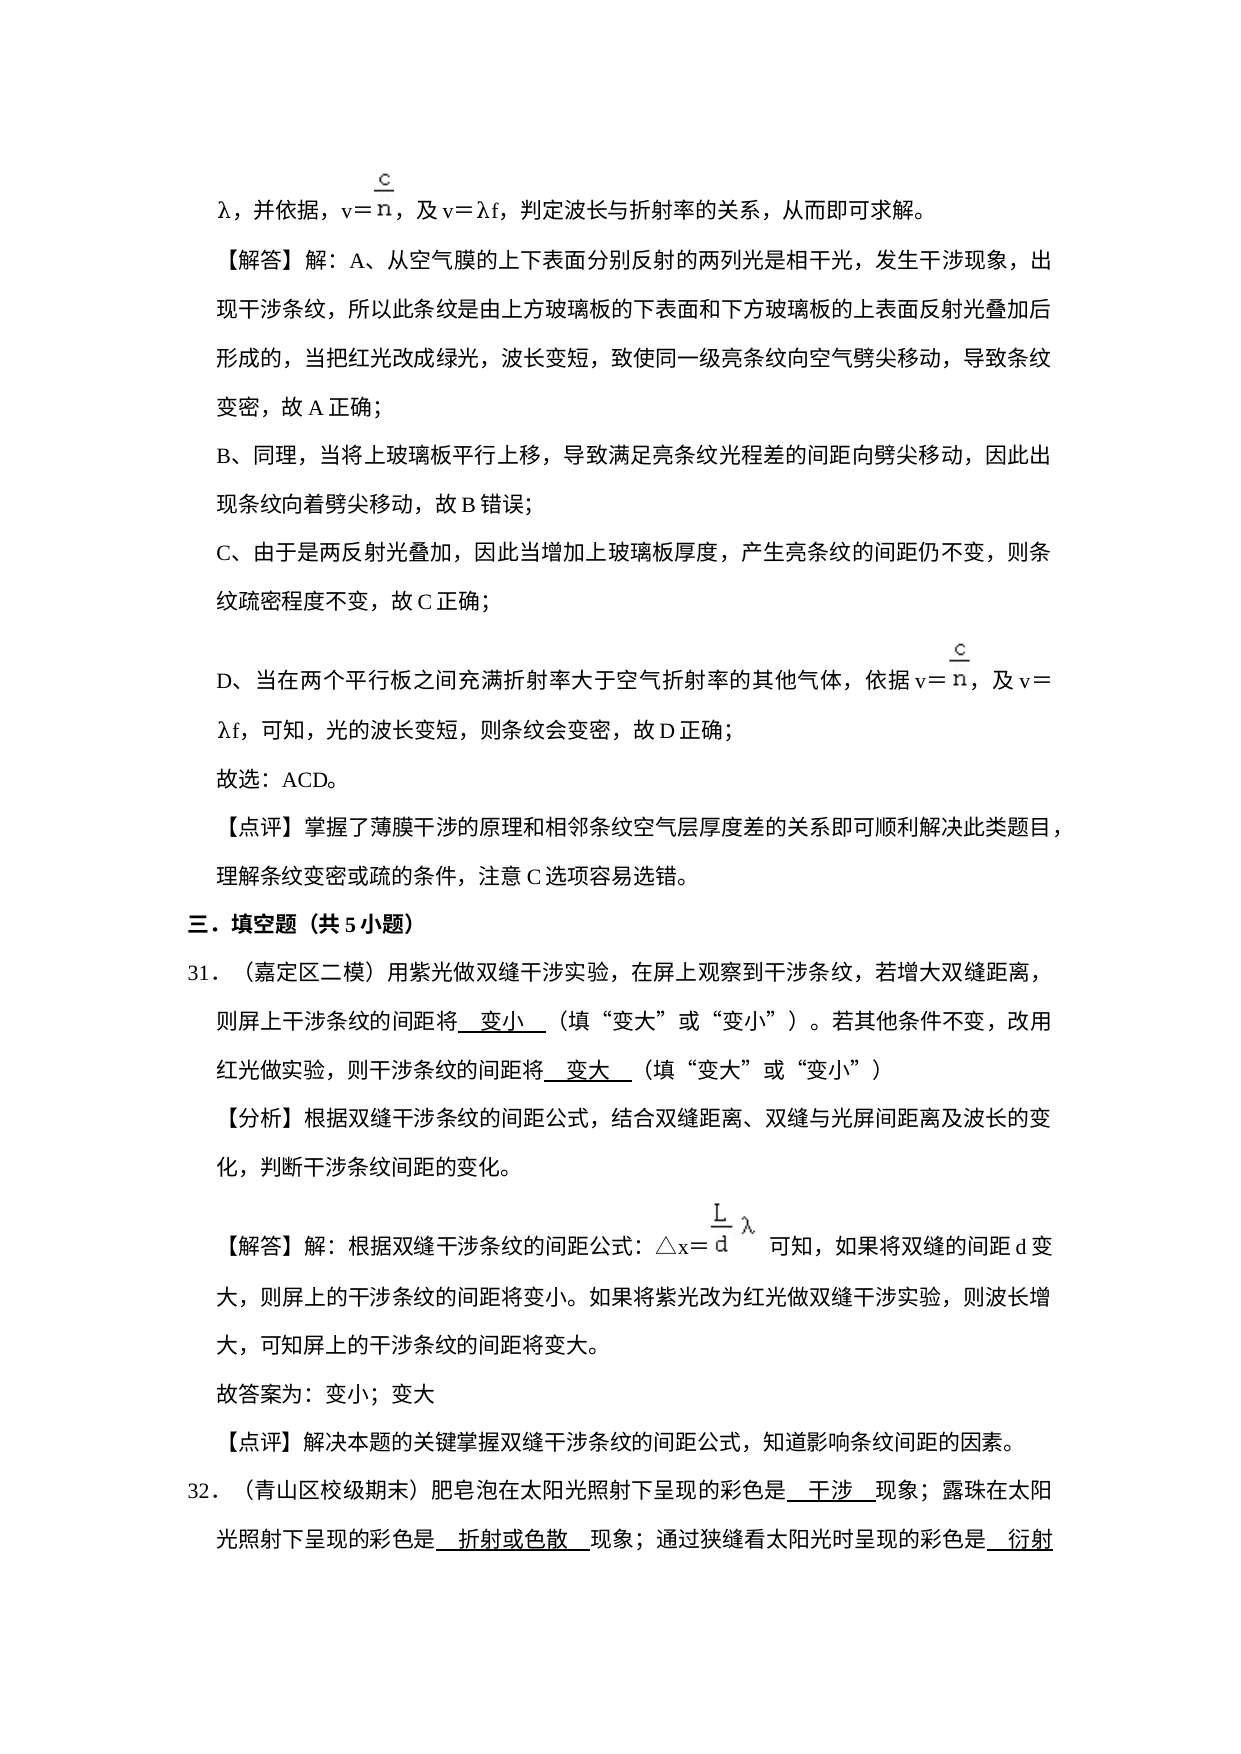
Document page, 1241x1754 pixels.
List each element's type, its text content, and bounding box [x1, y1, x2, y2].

picture [710, 1199, 760, 1255]
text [187, 1473, 1053, 1554]
text 31．（嘉定区二模）用紫光做双缝干涉实验，在屏上观察到干涉条纹，若增大双缝距离，则屏上干涉条纹的间距将 变小 （填“变大”或“变小”）。若其他条件不变，改用红光做实验，则干涉条纹的间距将 变大 （填“变大”或“变小”） [187, 955, 1053, 1085]
picture [949, 633, 970, 689]
text 【点评】掌握了薄膜干涉的原理和相邻条纹空气层厚度差的关系即可顺利解决此类题目，理解条纹变密或疏的条件，注意C选项容易选错。 [216, 809, 1053, 891]
text 【解答】解：A、从空气膜的上下表面分别反射的两列光是相干光，发生干涉现象，出现干涉条纹，所以此条纹是由上方玻璃板的下表面和下方玻璃板的上表面反射光叠加后形成的，当把红光改成绿光，波长变短，致使同一级亮条纹向空气劈尖移动，导致条纹变密，故A正确； [216, 243, 1053, 422]
text 故选：ACD。 [216, 761, 1053, 794]
text C、由于是两反射光叠加，因此当增加上玻璃板厚度，产生亮条纹的间距仍不变，则条纹疏密程度不变，故C正确； [216, 534, 1053, 616]
text 三．填空题（共5小题） [187, 907, 1053, 939]
text B、同理，当将上玻璃板平行上移，导致满足亮条纹光程差的间距向劈尖移动，因此出现条纹向着劈尖移动，故B错误； [216, 437, 1053, 519]
text 【分析】根据双缝干涉条纹的间距公式，结合双缝距离、双缝与光屏间距离及波长的变化，判断干涉条纹间距的变化。 [216, 1101, 1053, 1182]
picture [373, 163, 395, 219]
text 【解答】解：根据双缝干涉条纹的间距公式：△x＝ 可知，如果将双缝的间距d变大，则屏上的干涉条纹的间距将变小。如果将紫光改为红光做双缝干涉实验，则波长增大，可知屏上的干涉条纹的间距将变大。 [216, 1198, 1053, 1360]
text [216, 162, 1053, 227]
text 【点评】解决本题的关键掌握双缝干涉条纹的间距公式，知道影响条纹间距的因素。 [216, 1424, 1053, 1457]
text D、当在两个平行板之间充满折射率大于空气折射率的其他气体，依据v＝，及v＝λf，可知，光的波长变短，则条纹会变密，故D正确； [216, 632, 1053, 745]
text 故答案为：变小；变大 [216, 1376, 1053, 1409]
